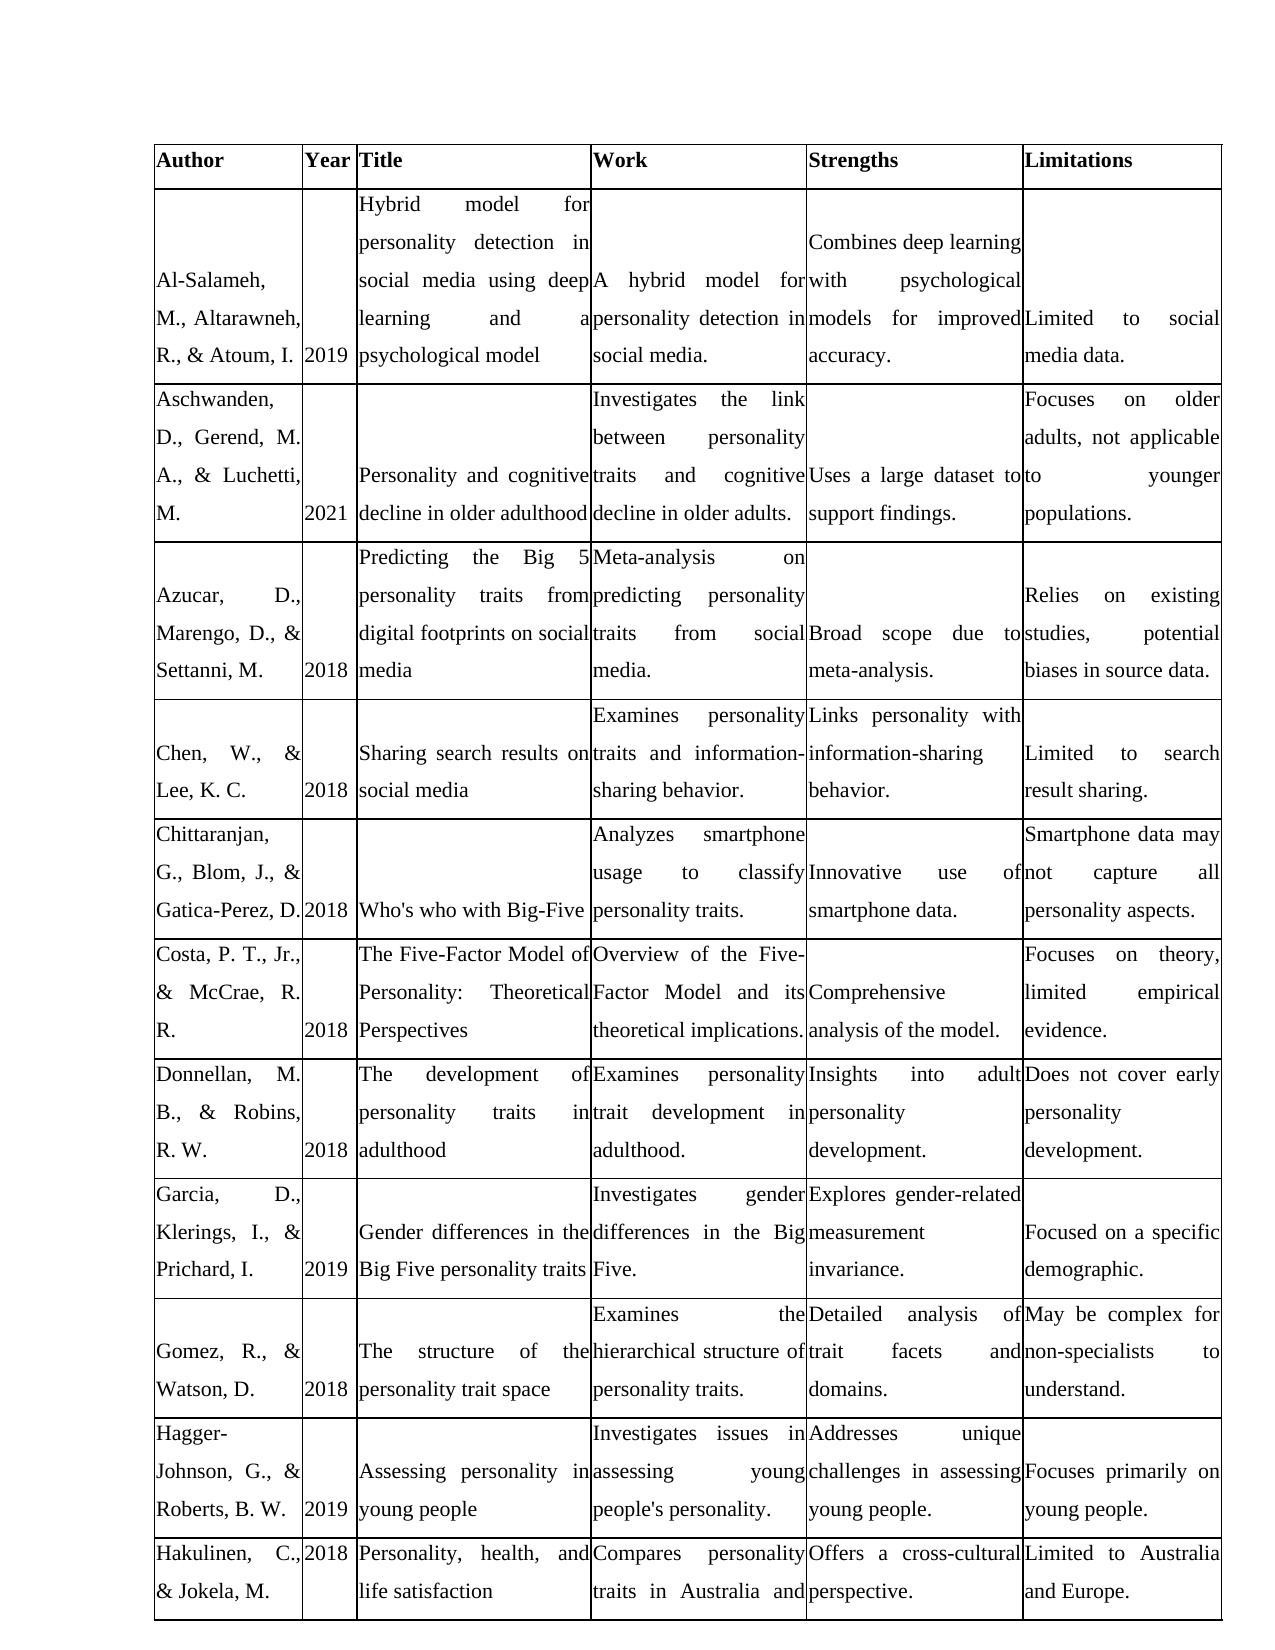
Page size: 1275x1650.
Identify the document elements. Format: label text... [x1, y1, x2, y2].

table_cell Focused on a specific demographic. [1024, 1179, 1221, 1297]
table_cell Broad scope due to meta-analysis. [807, 543, 1022, 698]
table_cell Hagger-Johnson, G., & Roberts, B. W. [155, 1419, 302, 1537]
table_header Work [592, 145, 806, 188]
table_cell Overview of the Five-Factor Model and its theoretical implications. [592, 940, 806, 1058]
table_cell The Five-Factor Model of Personality: Theoretical Perspectives [358, 940, 590, 1058]
table_header Year [303, 145, 356, 188]
table_header Title [358, 145, 590, 188]
table_header Author [155, 145, 302, 188]
table_cell Investigates the link between personality traits and cognitive decline in older adults. [592, 385, 806, 541]
table_cell Detailed analysis of trait facets and domains. [807, 1299, 1022, 1417]
table_cell Hakulinen, C., & Jokela, M. [155, 1539, 302, 1619]
table_cell Sharing search results on social media [358, 700, 590, 818]
table_cell Who's who with Big-Five [358, 820, 590, 938]
table_cell Aschwanden, D., Gerend, M. A., & Luchetti, M. [155, 385, 302, 541]
table_cell 2019 [303, 1419, 356, 1537]
table_cell 2018 [303, 820, 356, 938]
table_cell The structure of the personality trait space [358, 1299, 590, 1417]
table_cell 2018 [303, 1299, 356, 1417]
table_cell Analyzes smartphone usage to classify personality traits. [592, 820, 806, 938]
table_cell Personality and cognitive decline in older adulthood [358, 385, 590, 541]
table_cell Predicting the Big 5 personality traits from digital footprints on social media [358, 543, 590, 698]
table_header Limitations [1024, 145, 1221, 188]
table_cell Examines personality traits and information-sharing behavior. [592, 700, 806, 818]
table_cell A hybrid model for personality detection in social media. [592, 190, 806, 383]
table_cell Garcia, D., Klerings, I., & Prichard, I. [155, 1179, 302, 1297]
table_cell Gender differences in the Big Five personality traits [358, 1179, 590, 1297]
table_cell May be complex for non-specialists to understand. [1024, 1299, 1221, 1417]
table_cell Addresses unique challenges in assessing young people. [807, 1419, 1022, 1537]
table_cell The development of personality traits in adulthood [358, 1060, 590, 1178]
table_cell Relies on existing studies, potential biases in source data. [1024, 543, 1221, 698]
table_cell Chittaranjan, G., Blom, J., & Gatica-Perez, D. [155, 820, 302, 938]
table_cell Limited to search result sharing. [1024, 700, 1221, 818]
table_cell Does not cover early personality development. [1024, 1060, 1221, 1178]
table_cell Uses a large dataset to support findings. [807, 385, 1022, 541]
table_cell Chen, W., & Lee, K. C. [155, 700, 302, 818]
table_cell Comprehensive analysis of the model. [807, 940, 1022, 1058]
table_cell Limited to social media data. [1024, 190, 1221, 383]
table_cell 2018 [303, 940, 356, 1058]
table_cell 2019 [303, 190, 356, 383]
table_cell 2021 [303, 385, 356, 541]
table_cell Gomez, R., & Watson, D. [155, 1299, 302, 1417]
table_cell Offers a cross-cultural perspective. [807, 1539, 1022, 1619]
table_cell Examines the hierarchical structure of personality traits. [592, 1299, 806, 1417]
table_cell Meta-analysis on predicting personality traits from social media. [592, 543, 806, 698]
table_cell 2018 [303, 1060, 356, 1178]
table_cell Explores gender-related measurement invariance. [807, 1179, 1022, 1297]
table_cell Costa, P. T., Jr., & McCrae, R. R. [155, 940, 302, 1058]
table_cell Al-Salameh, M., Altarawneh, R., & Atoum, I. [155, 190, 302, 383]
table_cell Focuses on theory, limited empirical evidence. [1024, 940, 1221, 1058]
table_cell 2018 [303, 543, 356, 698]
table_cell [358, 1539, 590, 1619]
table_cell Smartphone data may not capture all personality aspects. [1024, 820, 1221, 938]
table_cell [592, 1539, 806, 1619]
table_cell Innovative use of smartphone data. [807, 820, 1022, 938]
table_cell 2019 [303, 1179, 356, 1297]
table_cell Donnellan, M. B., & Robins, R. W. [155, 1060, 302, 1178]
table_cell Examines personality trait development in adulthood. [592, 1060, 806, 1178]
table_cell Focuses primarily on young people. [1024, 1419, 1221, 1537]
table_cell 2018 [303, 700, 356, 818]
table_cell Azucar, D., Marengo, D., & Settanni, M. [155, 543, 302, 698]
table_cell Investigates gender differences in the Big Five. [592, 1179, 806, 1297]
table_cell Links personality with information-sharing behavior. [807, 700, 1022, 818]
table_cell Assessing personality in young people [358, 1419, 590, 1537]
table_cell Insights into adult personality development. [807, 1060, 1022, 1178]
table_cell Focuses on older adults, not applicable to younger populations. [1024, 385, 1221, 541]
table_cell Combines deep learning with psychological models for improved accuracy. [807, 190, 1022, 383]
table_header Strengths [807, 145, 1022, 188]
table_cell 2018 [303, 1539, 356, 1619]
table_cell Investigates issues in assessing young people's personality. [592, 1419, 806, 1537]
table_cell Limited to Australia and Europe. [1024, 1539, 1221, 1619]
table_cell Hybrid model for personality detection in social media using deep learning and a psychological model [358, 190, 590, 383]
